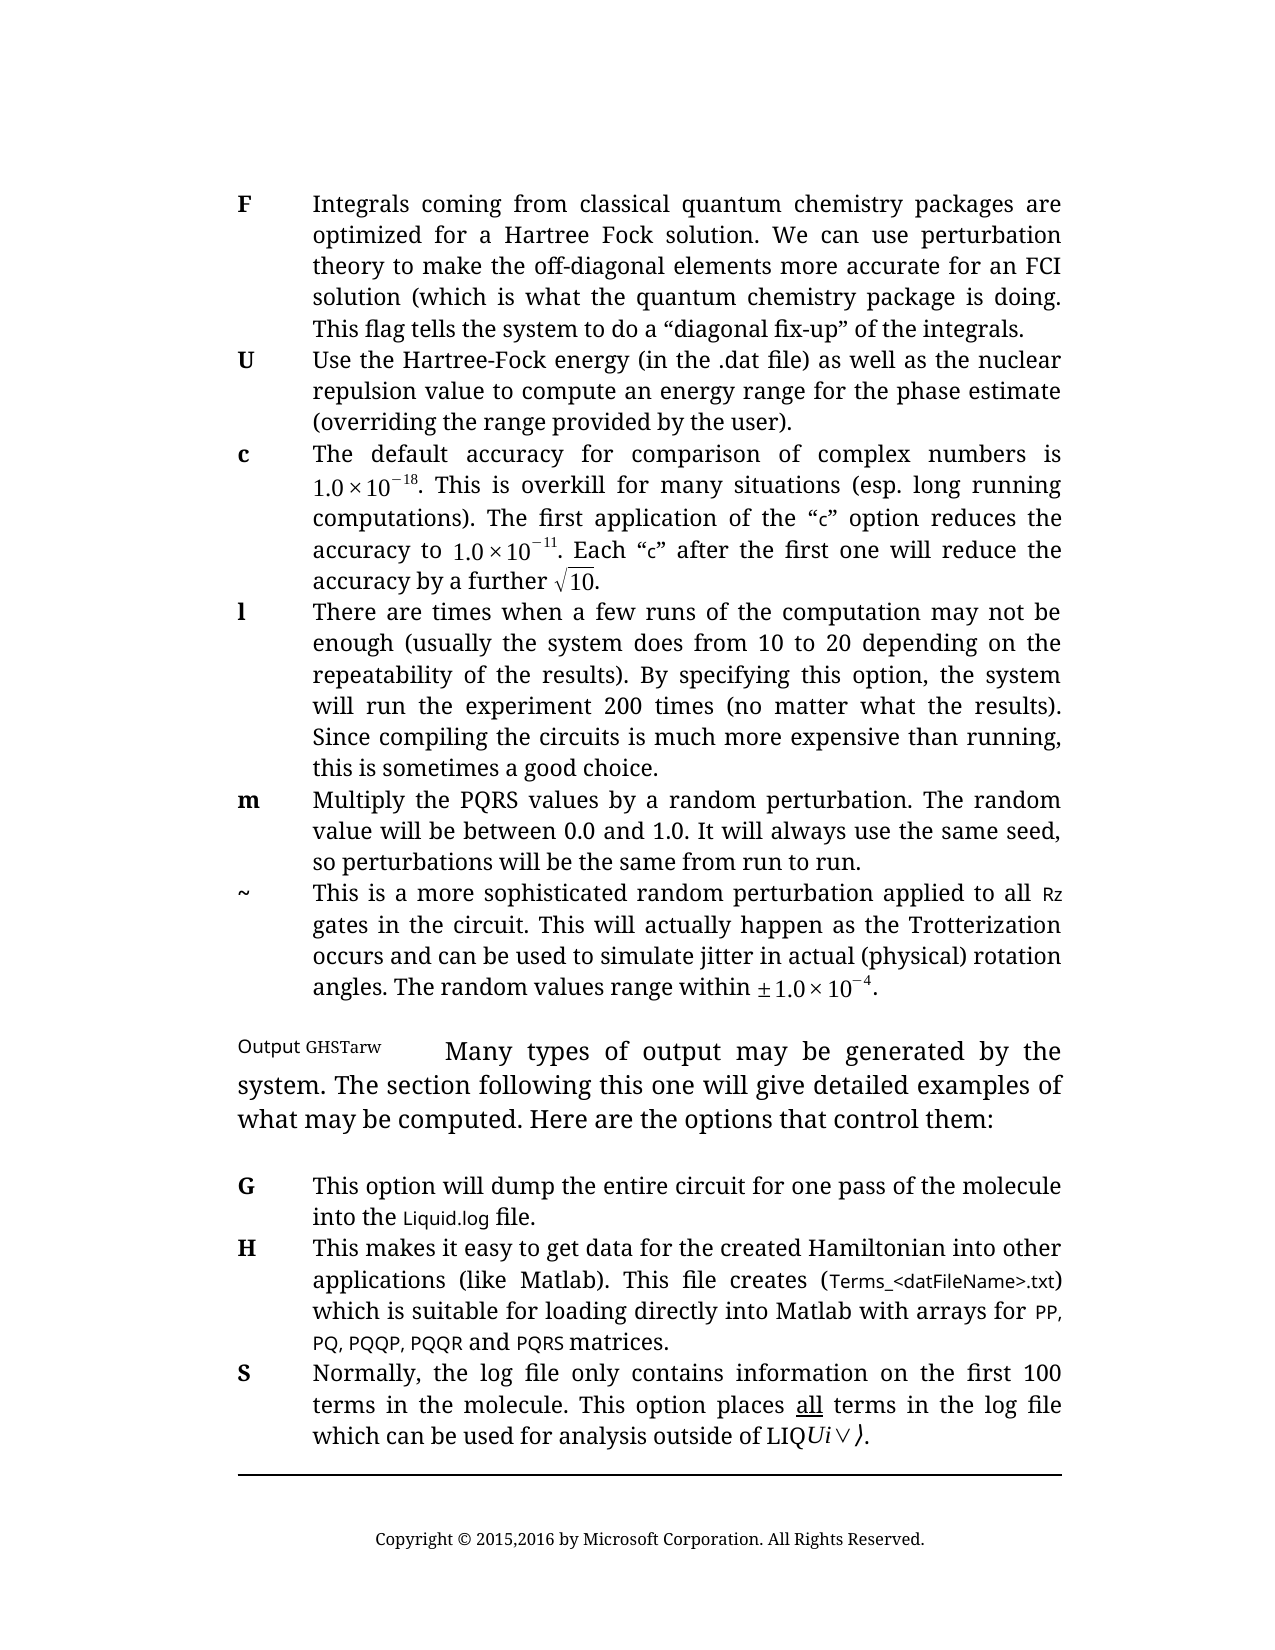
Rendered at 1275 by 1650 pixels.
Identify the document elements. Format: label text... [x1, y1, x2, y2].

subtitle Output GHSTarw [237, 1034, 425, 1059]
text S Normally, the log file only contains information on the first 100 terms in the molecule. This option places all terms in the log file which can be used for analysis outside of LIQ. [237, 1357, 1062, 1451]
text U Use the Hartree-Fock energy (in the .dat file) as well as the nuclear repulsion value to compute an energy range for the phase estimate (overriding the range provided by the user). [237, 344, 1062, 437]
text G This option will dump the entire circuit for one pass of the molecule into the Liquid.log file. [237, 1170, 1062, 1232]
text ~ This is a more sophisticated random perturbation applied to all Rz gates in the circuit. This will actually happen as the Trotterization occurs and can be used to simulate jitter in actual (physical) rotation angles. The random values range within . [237, 877, 1062, 1002]
text Many types of output may be generated by the system. The section following this one will give detailed examples of what may be computed. Here are the options that control them: [237, 1034, 1062, 1136]
text F Integrals coming from classical quantum chemistry packages are optimized for a Hartree Fock solution. We can use perturbation theory to make the off-diagonal elements more accurate for an FCI solution (which is what the quantum chemistry package is doing. This flag tells the system to do a “diagonal fix-up” of the integrals. [237, 187, 1062, 344]
text m Multiply the PQRS values by a random perturbation. The random value will be between 0.0 and 1.0. It will always use the same seed, so perturbations will be the same from run to run. [237, 784, 1062, 877]
text c The default accuracy for comparison of complex numbers is . This is overkill for many situations (esp. long running computations). The first application of the “c” option reduces the accuracy to . Each “c” after the first one will reduce the accuracy by a further . [237, 437, 1062, 596]
text H This makes it easy to get data for the created Hamiltonian into other applications (like Matlab). This file creates (Terms_<datFileName>.txt) which is suitable for loading directly into Matlab with arrays for PP, PQ, PQQP, PQQR and PQRS matrices. [237, 1232, 1062, 1357]
text l There are times when a few runs of the computation may not be enough (usually the system does from 10 to 20 depending on the repeatability of the results). By specifying this option, the system will run the experiment 200 times (no matter what the results). Since compiling the circuits is much more expensive than running, this is sometimes a good choice. [237, 596, 1062, 784]
